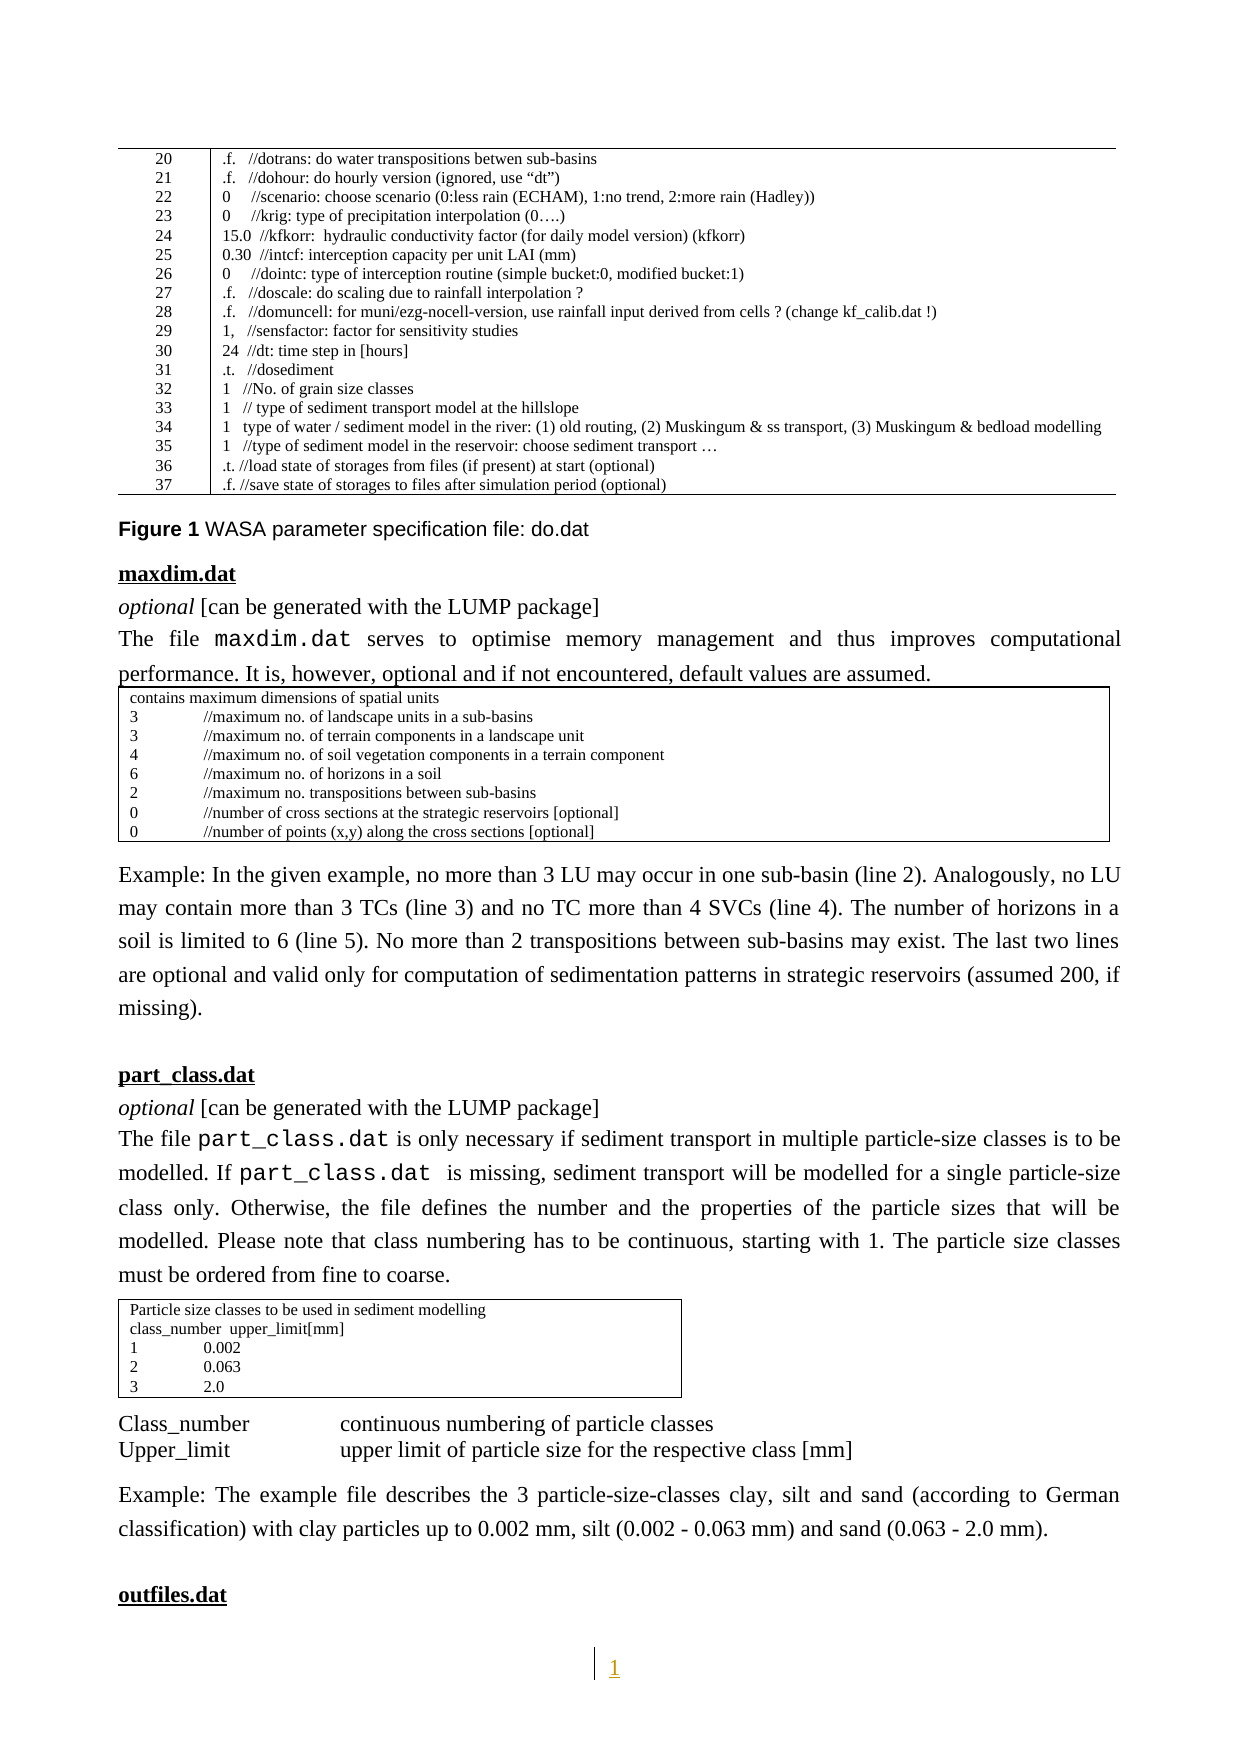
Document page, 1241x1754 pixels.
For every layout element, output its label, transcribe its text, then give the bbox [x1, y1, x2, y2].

text part_class.dat [118, 1054, 1122, 1087]
text Example: In the given example, no more than 3 LU may occur in one sub-basin (line 2). Analogously, no LU may contain more than 3 TCs (line 3) and no TC more than 4 SVCs (line 4). The number of horizons in a soil is limited to 6 (line 5). No more than 2 transpositions between sub-basins may exist. The last two lines are optional and valid only for computation of sedimentation patterns in strategic reservoirs (assumed 200, if missing). [118, 854, 1122, 1020]
text optional [can be generated with the LUMP package] [118, 1087, 1122, 1120]
text maxdim.dat [118, 553, 1122, 586]
table_header contains maximum dimensions of spatial units 3 //maximum no. of landscape units in a sub-basins 3 //maximum no. of terrain components in a landscape unit 4 //maximum no. of soil vegetation components in a terrain component 6 //maximum no. of horizons in a soil 2 //maximum no. transpositions between sub-basins 0 //number of cross sections at the strategic reservoirs [optional] 0 //number of points (x,y) along the cross sections [optional] [119, 688, 1109, 841]
text Upper_limit upper limit of particle size for the respective class [mm] [118, 1436, 1122, 1463]
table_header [211, 149, 1116, 494]
text The file part_class.dat is only necessary if sediment transport in multiple particle-size classes is to be modelled. If part_class.dat is missing, sediment transport will be modelled for a single particle-size class only. Otherwise, the file defines the number and the properties of the particle sizes that will be modelled. Please note that class numbering has to be continuous, starting with 1. The particle size classes must be ordered from fine to coarse. [118, 1120, 1122, 1287]
table_header Particle size classes to be used in sediment modelling class_number upper_limit[mm] 1 0.002 2 0.063 3 2.0 [119, 1300, 681, 1397]
text outfiles.dat [118, 1574, 1122, 1608]
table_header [118, 149, 210, 494]
text The file maxdim.dat serves to optimise memory management and thus improves computational performance. It is, however, optional and if not encountered, default values are assumed. [118, 620, 1122, 686]
text Class_number continuous numbering of particle classes [118, 1410, 1122, 1436]
text Figure 1 WASA parameter specification file: do.dat [118, 507, 1122, 541]
text optional [can be generated with the LUMP package] [118, 586, 1122, 620]
